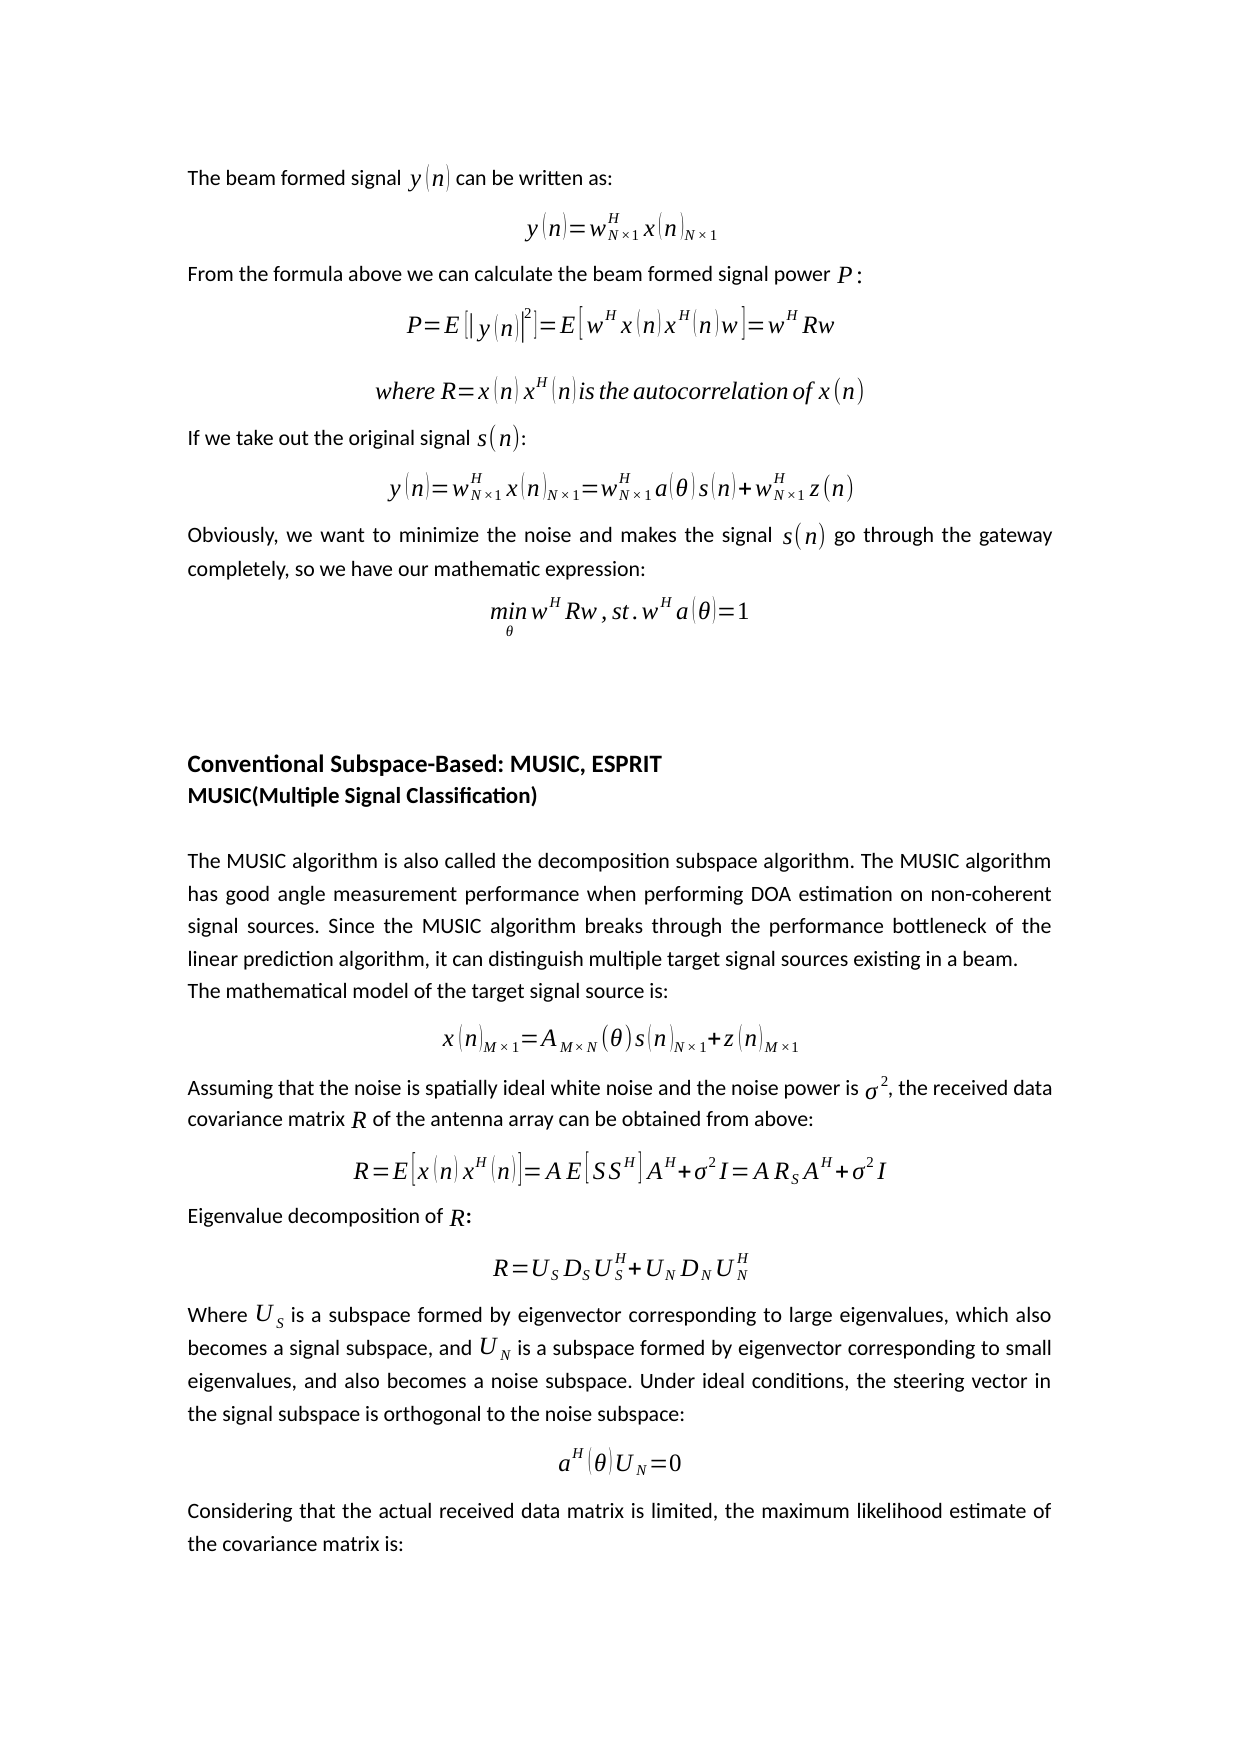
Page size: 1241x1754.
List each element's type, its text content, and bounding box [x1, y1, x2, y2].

text MUSIC(Multiple Signal Classification) [187, 779, 1053, 812]
text Conventional Subspace-Based: MUSIC, ESPRIT [187, 747, 1053, 779]
text If we take out the original signal : [187, 422, 1053, 454]
text Where is a subspace formed by eigenvector corresponding to large eigenvalues, which also becomes a signal subspace, and is a subspace formed by eigenvector corresponding to small eigenvalues, and also becomes a noise subspace. Under ideal conditions, the steering vector in the signal subspace is orthogonal to the noise subspace: [187, 1299, 1053, 1429]
text The beam formed signal can be written as: [187, 162, 1053, 194]
text Considering that the actual received data matrix is limited, the maximum likelihood estimate of the covariance matrix is: [187, 1494, 1053, 1559]
text Obviously, we want to minimize the noise and makes the signal go through the gateway completely, so we have our mathematic expression: [187, 519, 1053, 584]
text The MUSIC algorithm is also called the decomposition subspace algorithm. The MUSIC algorithm has good angle measurement performance when performing DOA estimation on non-coherent signal sources. Since the MUSIC algorithm breaks through the performance bottleneck of the linear prediction algorithm, it can distinguish multiple target signal sources existing in a beam. [187, 844, 1053, 974]
text From the formula above we can calculate the beam formed signal power [187, 259, 1053, 292]
text The mathematical model of the target signal source is: [187, 974, 1053, 1007]
text Eigenvalue decomposition of : [187, 1202, 1053, 1234]
text Assuming that the noise is spatially ideal white noise and the noise power is , the received data covariance matrix of the antenna array can be obtained from above: [187, 1072, 1053, 1137]
